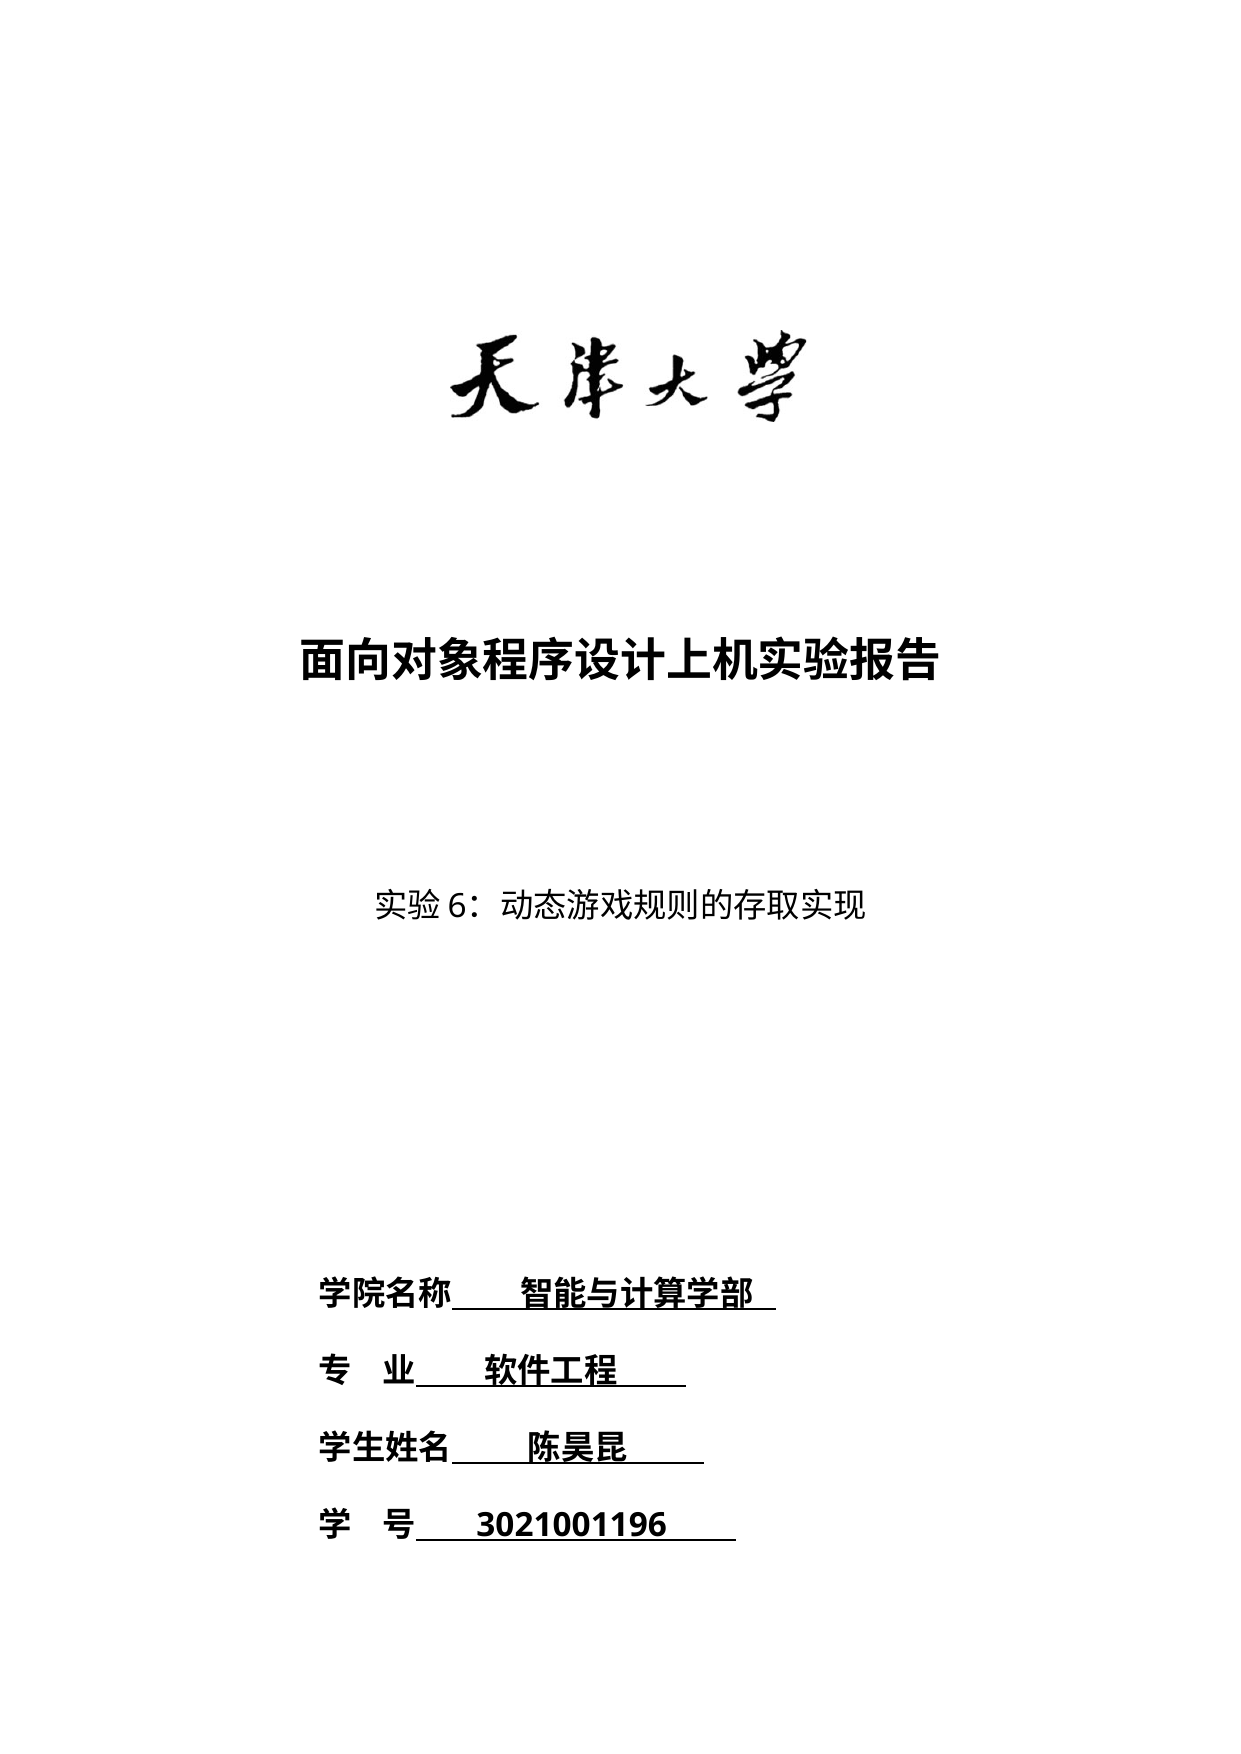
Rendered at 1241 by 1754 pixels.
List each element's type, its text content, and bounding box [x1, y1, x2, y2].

text 学院名称 智能与计算学部 [319, 1258, 1053, 1323]
text 学生姓名 陈昊昆 [319, 1412, 1053, 1477]
text 面向对象程序设计上机实验报告 [187, 608, 1053, 705]
text 实验6：动态游戏规则的存取实现 [187, 871, 1053, 936]
picture [450, 330, 807, 422]
text 学 号 3021001196 [319, 1489, 1053, 1554]
text 专 业 软件工程 [319, 1335, 1053, 1400]
